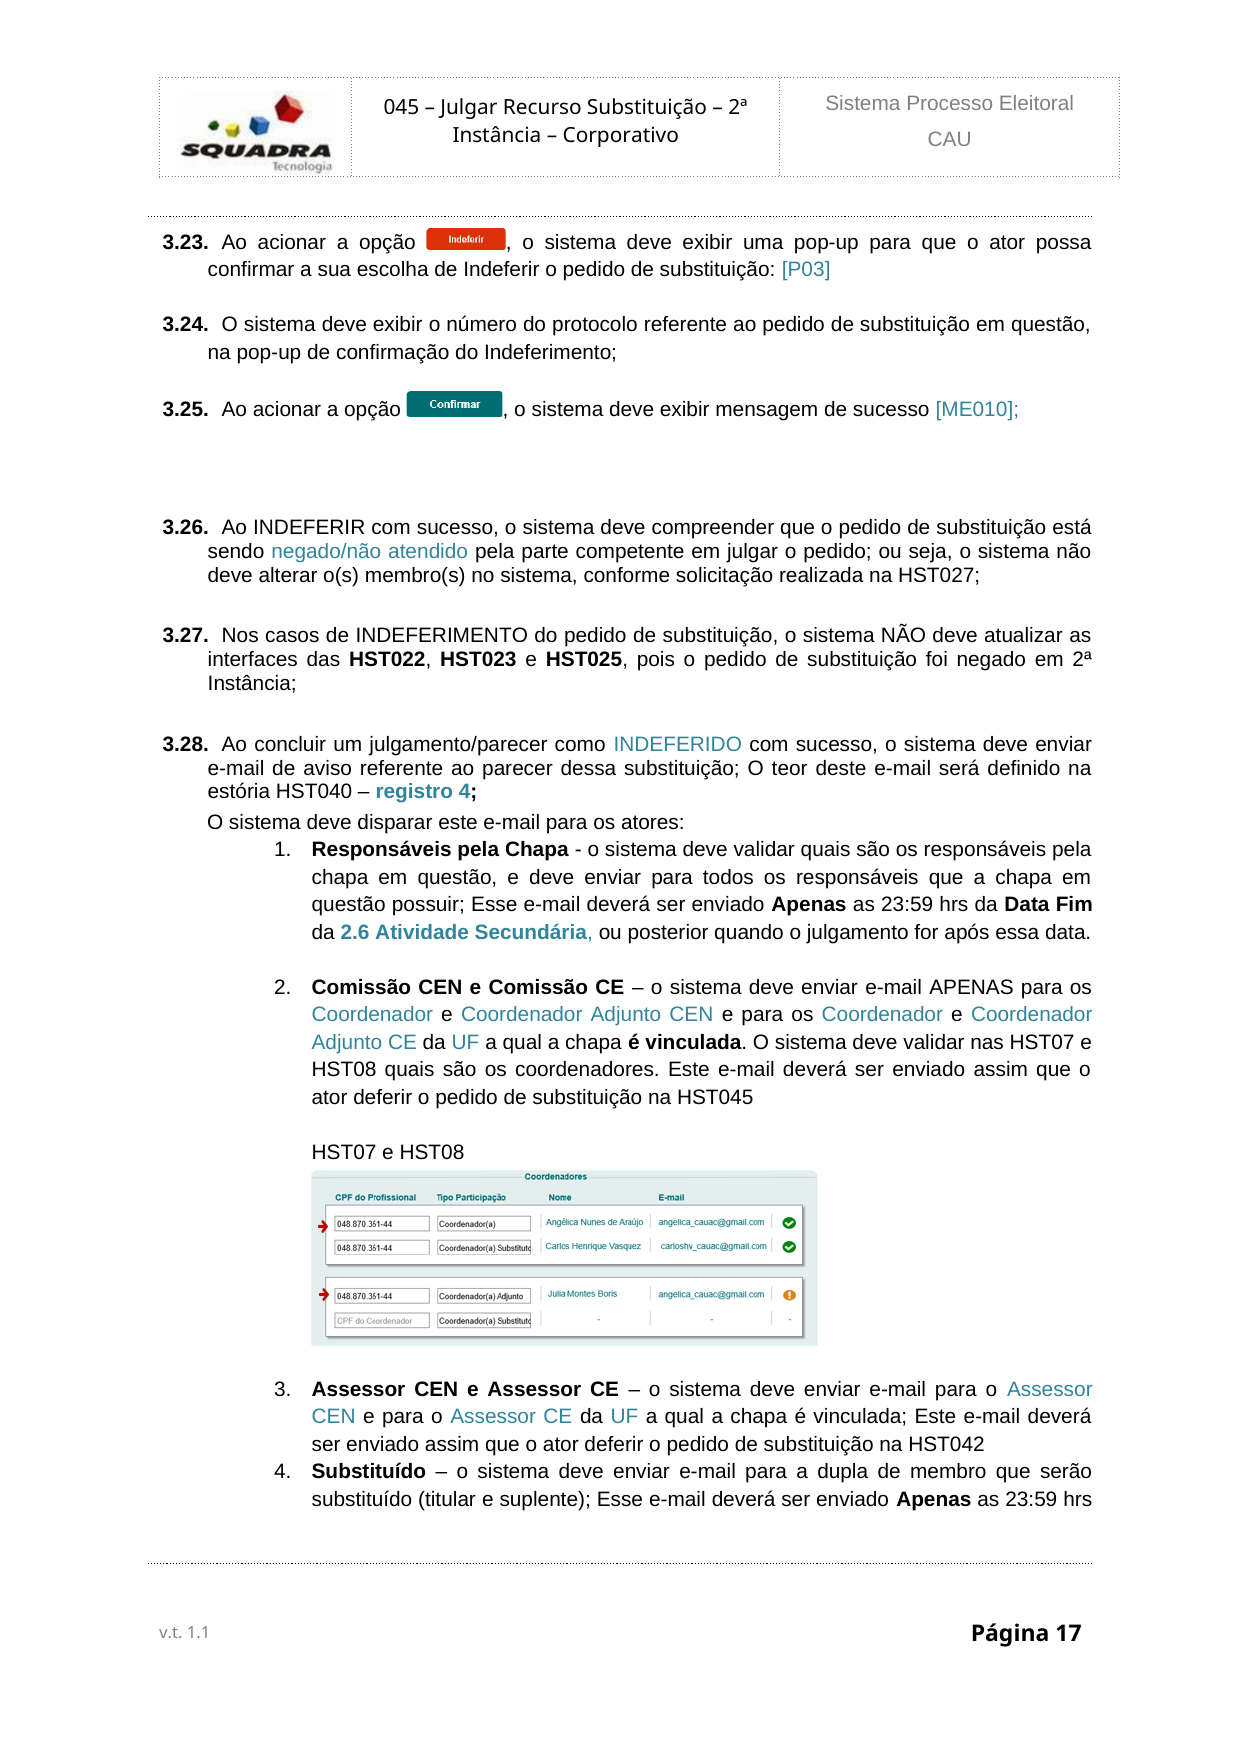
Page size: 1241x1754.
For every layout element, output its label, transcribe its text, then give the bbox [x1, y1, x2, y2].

list Assessor CEN e Assessor CE – o sistema deve enviar e-mail para o Assessor CEN e para o Assessor CE da UF a qual a chapa é vinculada; Este e-mail deverá ser enviado assim que o ator deferir o pedido de substituição na HST042 [274, 1376, 1092, 1455]
picture [175, 90, 336, 176]
list O sistema deve disparar este e-mail para os atores: [207, 809, 1092, 833]
list Ao INDEFERIR com sucesso, o sistema deve compreender que o pedido de substituição está sendo negado/não atendido pela parte competente em julgar o pedido; ou seja, o sistema não deve alterar o(s) membro(s) no sistema, conforme solicitação realizada na HST027; [162, 515, 1092, 587]
list HST07 e HST08 [311, 1139, 1092, 1163]
list Ao acionar a opção , o sistema deve exibir uma pop-up para que o ator possa confirmar a sua escolha de Indeferir o pedido de substituição: [P03] [162, 229, 1092, 281]
picture [406, 391, 503, 417]
picture [311, 1163, 820, 1346]
list Responsáveis pela Chapa - o sistema deve validar quais são os responsáveis pela chapa em questão, e deve enviar para todos os responsáveis que a chapa em questão possuir; Esse e-mail deverá ser enviado Apenas as 23:59 hrs da Data Fim da 2.6 Atividade Secundária, ou posterior quando o julgamento for após essa data. [274, 837, 1092, 943]
list O sistema deve exibir o número do protocolo referente ao pedido de substituição em questão, na pop-up de confirmação do Indeferimento; [162, 312, 1092, 364]
picture [426, 228, 506, 250]
list Ao acionar a opção , o sistema deve exibir mensagem de sucesso [ME010]; [162, 391, 1092, 421]
list Ao concluir um julgamento/parecer como INDEFERIDO com sucesso, o sistema deve enviar e-mail de aviso referente ao parecer dessa substituição; O teor deste e-mail será definido na estória HST040 – registro 4; [162, 731, 1092, 803]
list Comissão CEN e Comissão CE – o sistema deve enviar e-mail APENAS para os Coordenador e Coordenador Adjunto CEN e para os Coordenador e Coordenador Adjunto CE da UF a qual a chapa é vinculada. O sistema deve validar nas HST07 e HST08 quais são os coordenadores. Este e-mail deverá ser enviado assim que o ator deferir o pedido de substituição na HST045 [274, 974, 1092, 1108]
list Nos casos de INDEFERIMENTO do pedido de substituição, o sistema NÃO deve atualizar as interfaces das HST022, HST023 e HST025, pois o pedido de substituição foi negado em 2ª Instância; [162, 623, 1092, 695]
